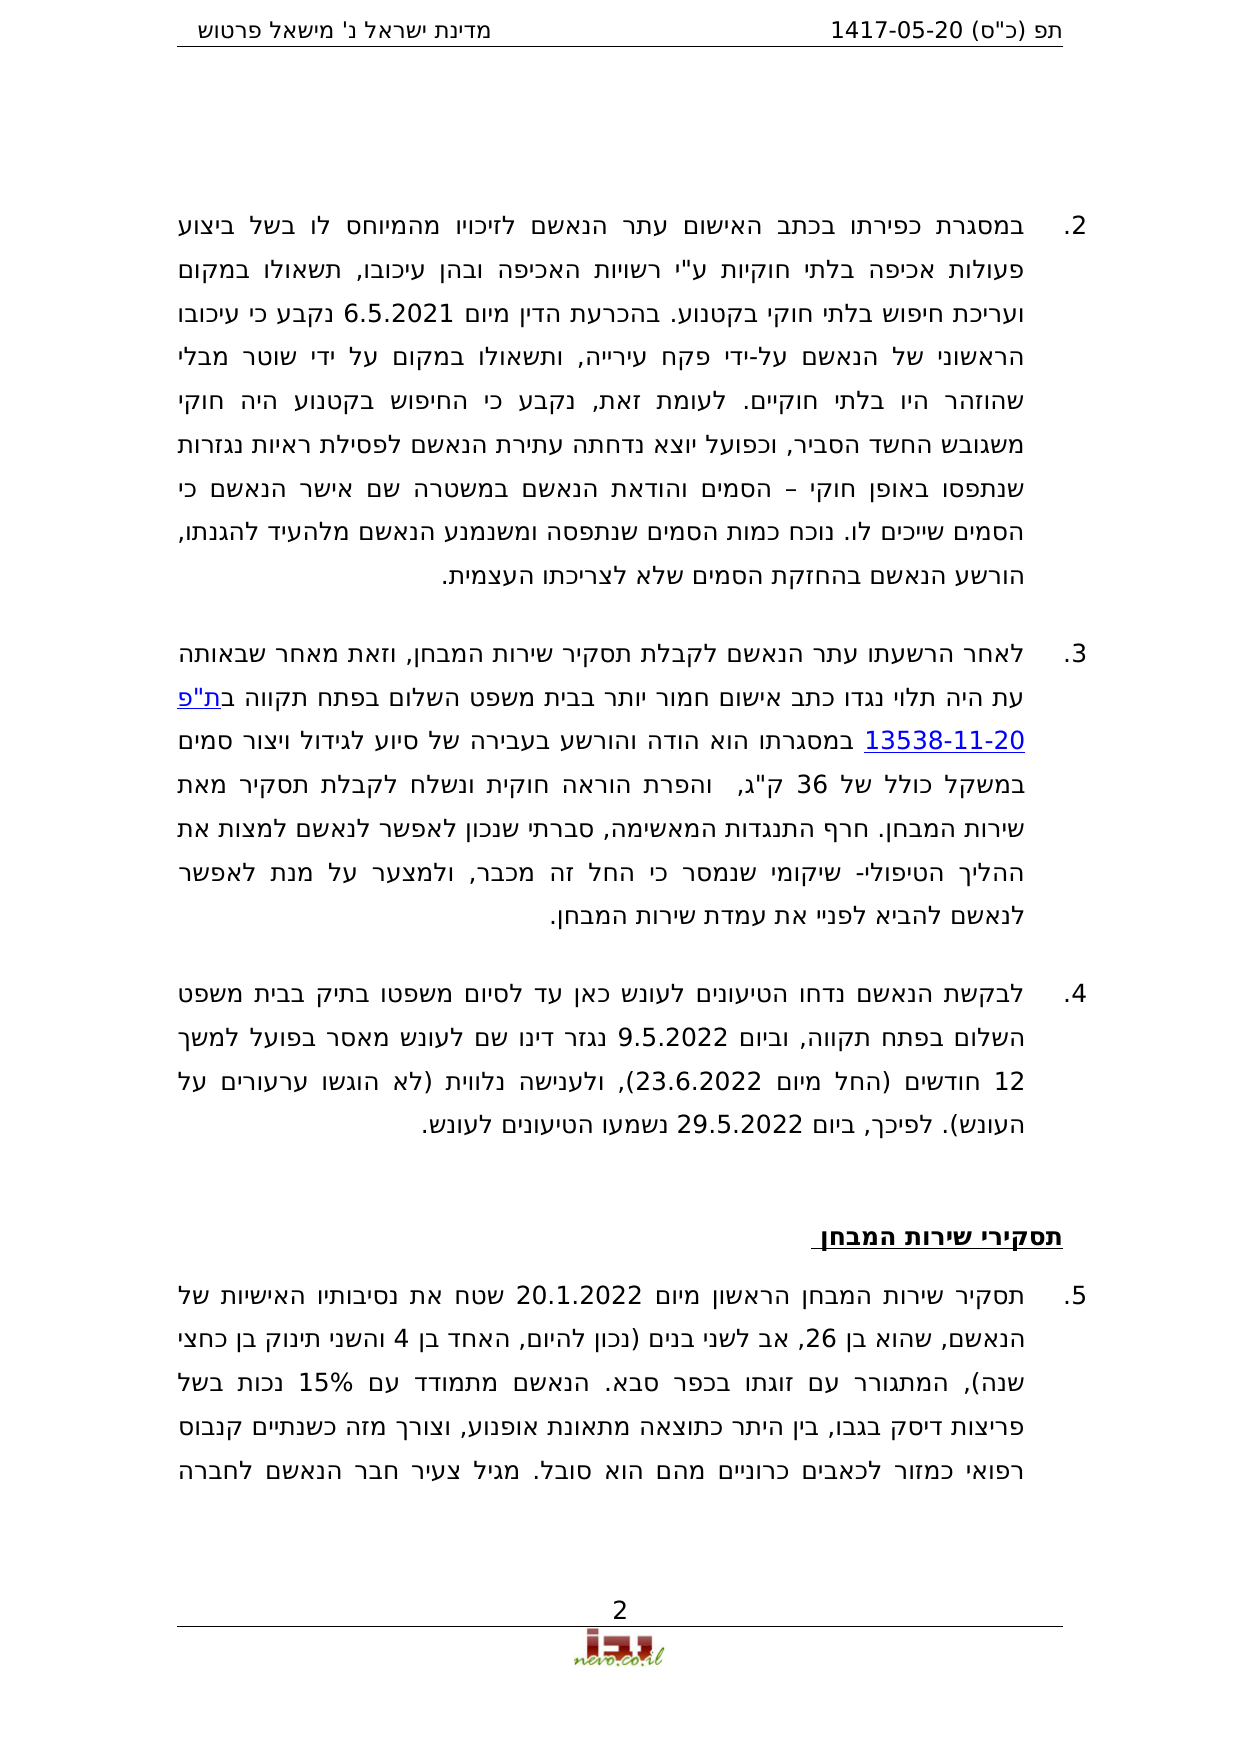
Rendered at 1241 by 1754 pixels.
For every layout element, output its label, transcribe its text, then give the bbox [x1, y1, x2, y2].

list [177, 1281, 1063, 1485]
list תסקירי שירות המבחן [177, 1222, 1063, 1252]
list לבקשת הנאשם נדחו הטיעונים לעונש כאן עד לסיום משפטו בתיק בבית משפט השלום בפתח תקווה, וביום 9.5.2022 נגזר דינו שם לעונש מאסר בפועל למשך 12 חודשים (החל מיום 23.6.2022), ולענישה נלווית (לא הוגשו ערעורים על העונש). לפיכך, ביום 29.5.2022 נשמעו הטיעונים לעונש. [177, 979, 1063, 1140]
list במסגרת כפירתו בכתב האישום עתר הנאשם לזיכויו מהמיוחס לו בשל ביצוע פעולות אכיפה בלתי חוקיות ע"י רשויות האכיפה ובהן עיכובו, תשאולו במקום ועריכת חיפוש בלתי חוקי בקטנוע. בהכרעת הדין מיום 6.5.2021 נקבע כי עיכובו הראשוני של הנאשם על-ידי פקח עירייה, ותשאולו במקום על ידי שוטר מבלי שהוזהר היו בלתי חוקיים. לעומת זאת, נקבע כי החיפוש בקטנוע היה חוקי משגובש החשד הסביר, וכפועל יוצא נדחתה עתירת הנאשם לפסילת ראיות נגזרות שנתפסו באופן חוקי – הסמים והודאת הנאשם במשטרה שם אישר הנאשם כי הסמים שייכים לו. נוכח כמות הסמים שנתפסה ומשנמנע הנאשם מלהעיד להגנתו, הורשע הנאשם בהחזקת הסמים שלא לצריכתו העצמית. [177, 211, 1063, 590]
picture [574, 1628, 666, 1667]
list לאחר הרשעתו עתר הנאשם לקבלת תסקיר שירות המבחן, וזאת מאחר שבאותה עת היה תלוי נגדו כתב אישום חמור יותר בבית משפט השלום בפתח תקווה בת"פ 13538-11-20 במסגרתו הוא הודה והורשע בעבירה של סיוע לגידול ויצור סמים במשקל כולל של 36 ק"ג, והפרת הוראה חוקית ונשלח לקבלת תסקיר מאת שירות המבחן. חרף התנגדות המאשימה, סברתי שנכון לאפשר לנאשם למצות את ההליך הטיפולי- שיקומי שנמסר כי החל זה מכבר, ולמצער על מנת לאפשר לנאשם להביא לפניי את עמדת שירות המבחן. [177, 639, 1063, 931]
